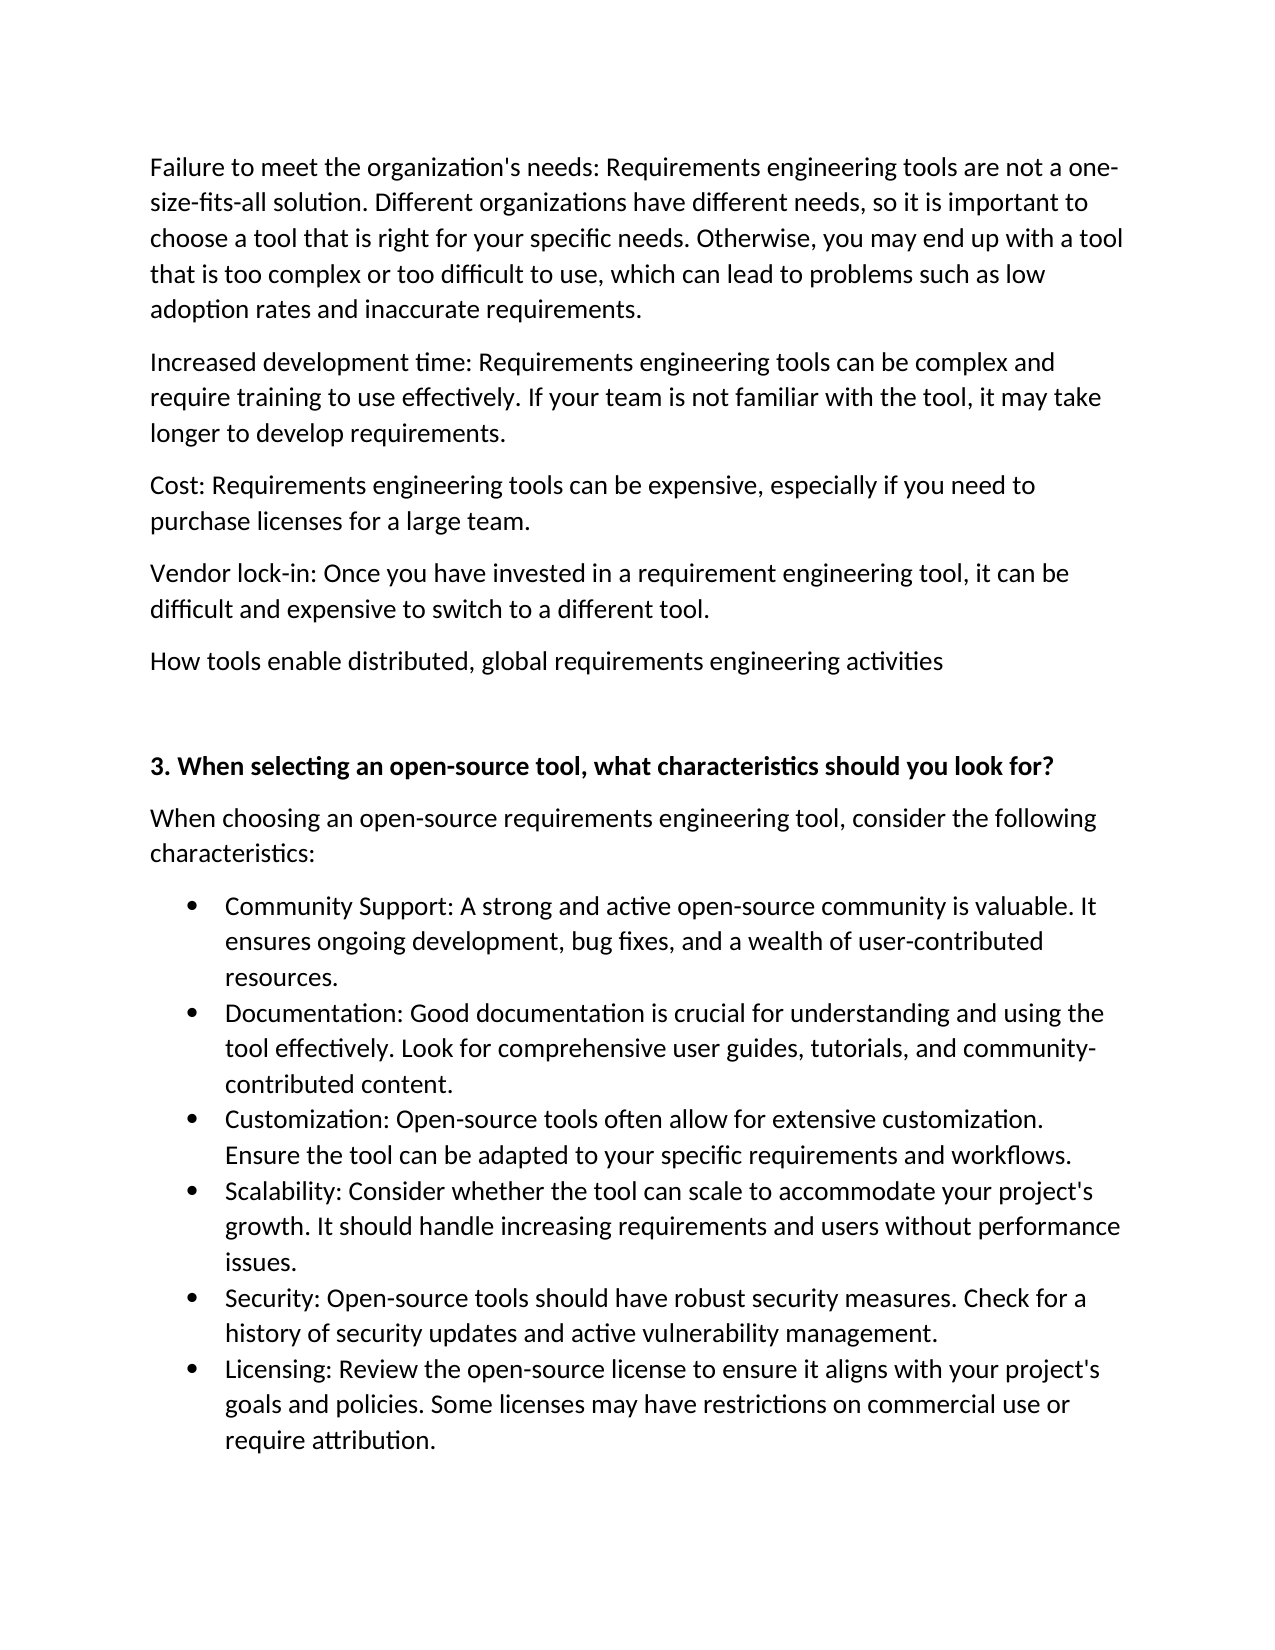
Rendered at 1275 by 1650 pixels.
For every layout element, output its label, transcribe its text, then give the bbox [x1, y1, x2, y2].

list Security: Open-source tools should have robust security measures. Check for a history of security updates and active vulnerability management. [187, 1281, 1125, 1349]
list Customization: Open-source tools often allow for extensive customization. Ensure the tool can be adapted to your specific requirements and workflows. [187, 1103, 1125, 1171]
list Documentation: Good documentation is crucial for understanding and using the tool effectively. Look for comprehensive user guides, tutorials, and community-contributed content. [187, 996, 1125, 1100]
list Licensing: Review the open-source license to ensure it aligns with your project's goals and policies. Some licenses may have restrictions on commercial use or require attribution. [187, 1352, 1125, 1456]
list Scalability: Consider whether the tool can scale to accommodate your project's growth. It should handle increasing requirements and users without performance issues. [187, 1174, 1125, 1278]
text Cost: Requirements engineering tools can be expensive, especially if you need to purchase licenses for a large team. [150, 468, 1125, 537]
text Failure to meet the organization's needs: Requirements engineering tools are not a one-size-fits-all solution. Different organizations have different needs, so it is important to choose a tool that is right for your specific needs. Otherwise, you may end up with a tool that is too complex or too difficult to use, which can lead to problems such as low adoption rates and inaccurate requirements. [150, 150, 1125, 326]
text Vendor lock-in: Once you have invested in a requirement engineering tool, it can be difficult and expensive to switch to a different tool. [150, 556, 1125, 625]
text When choosing an open-source requirements engineering tool, consider the following characteristics: [150, 801, 1125, 870]
text How tools enable distributed, global requirements engineering activities [150, 644, 1125, 677]
list Community Support: A strong and active open-source community is valuable. It ensures ongoing development, bug fixes, and a wealth of user-contributed resources. [187, 889, 1125, 993]
text 3. When selecting an open-source tool, what characteristics should you look for? [150, 749, 1125, 782]
text Increased development time: Requirements engineering tools can be complex and require training to use effectively. If your team is not familiar with the tool, it may take longer to develop requirements. [150, 345, 1125, 449]
